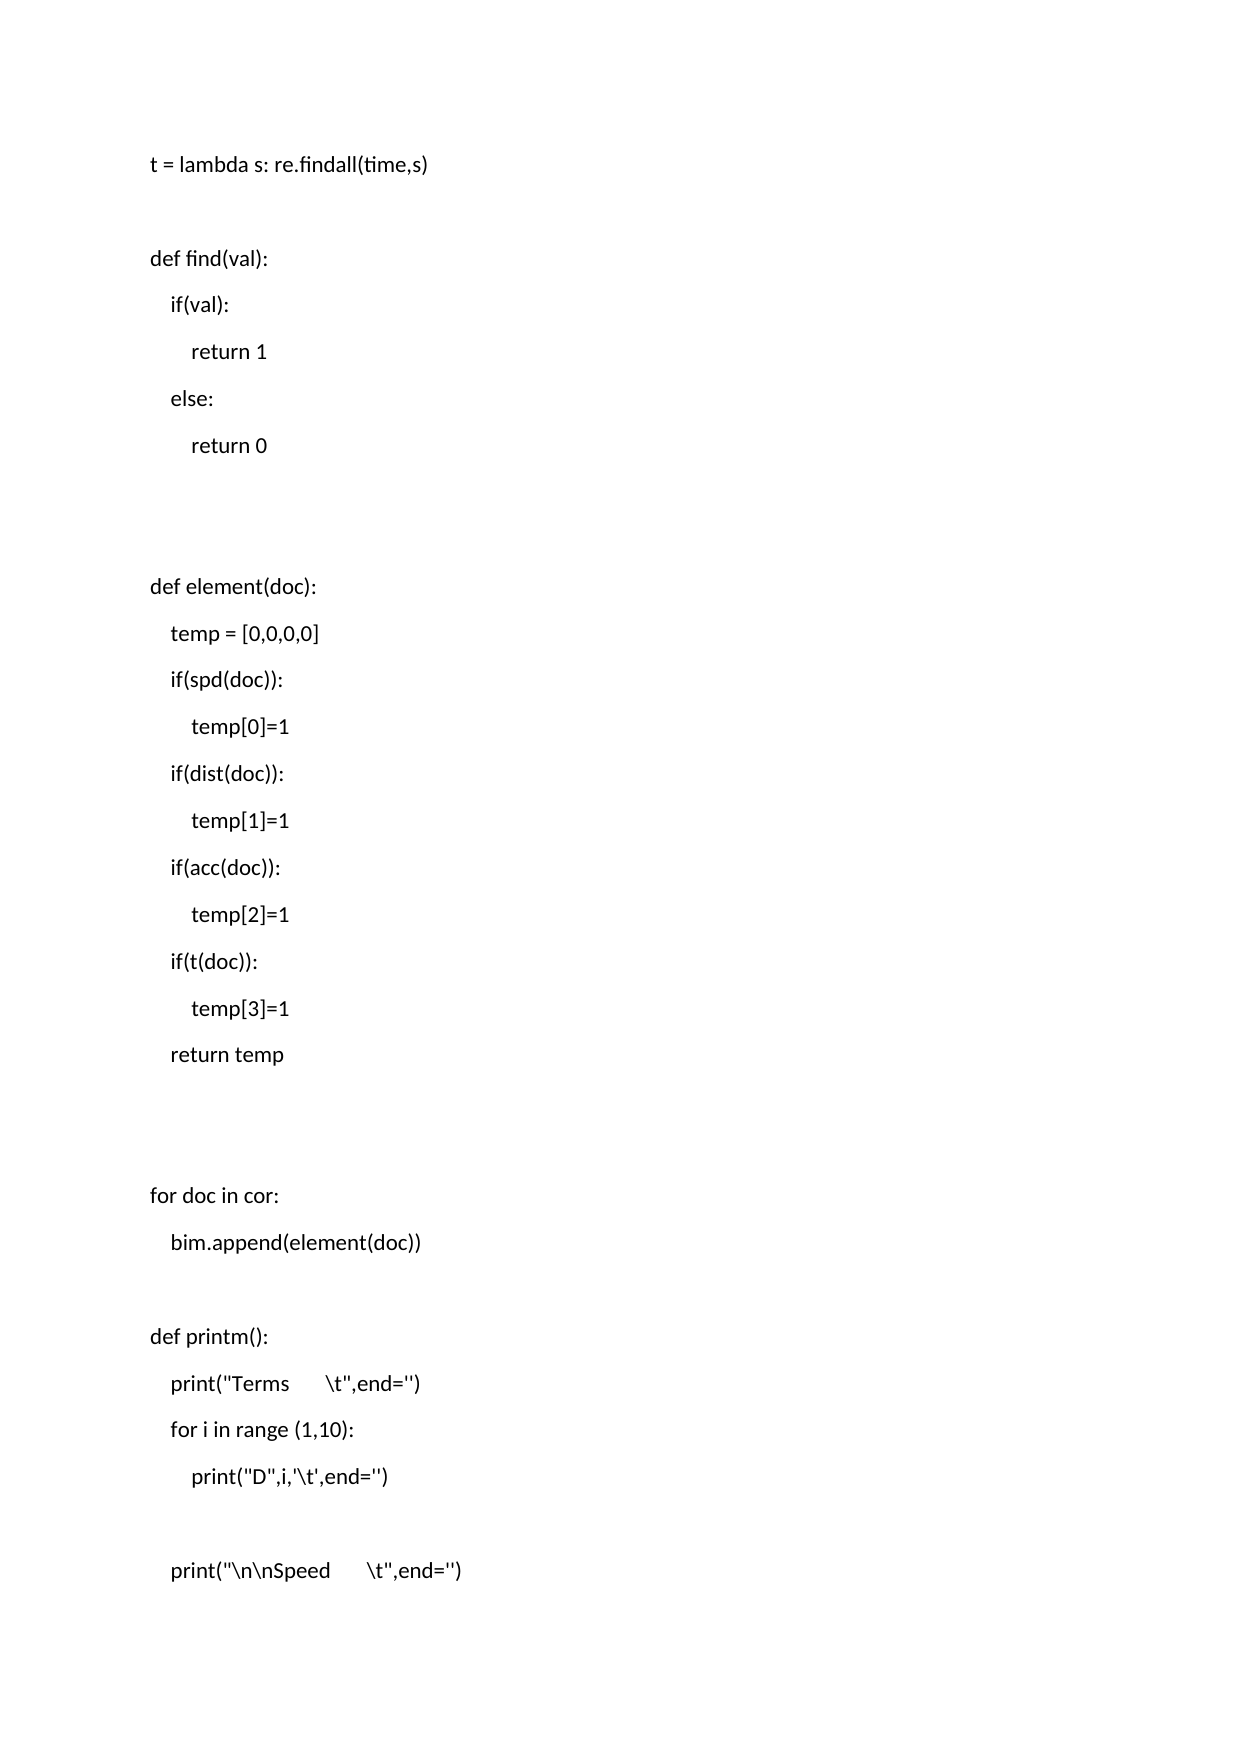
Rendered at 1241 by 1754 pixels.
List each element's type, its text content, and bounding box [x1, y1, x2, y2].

text if(acc(doc)): [150, 853, 1090, 881]
text temp[0]=1 [150, 712, 1090, 741]
text def printm(): [150, 1322, 1090, 1350]
text for i in range (1,10): [150, 1416, 1090, 1444]
text if(dist(doc)): [150, 759, 1090, 787]
text def find(val): [150, 244, 1090, 272]
text return 1 [150, 337, 1090, 366]
text temp[1]=1 [150, 806, 1090, 834]
text return 0 [150, 431, 1090, 459]
text if(t(doc)): [150, 947, 1090, 975]
text t = lambda s: re.findall(time,s) [150, 150, 1090, 178]
text def element(doc): [150, 572, 1090, 600]
text else: [150, 384, 1090, 412]
text bim.append(element(doc)) [150, 1228, 1090, 1256]
text temp = [0,0,0,0] [150, 619, 1090, 647]
text if(val): [150, 291, 1090, 319]
text temp[3]=1 [150, 994, 1090, 1022]
text print("\n\nSpeed \t",end='') [150, 1556, 1090, 1584]
text if(spd(doc)): [150, 666, 1090, 694]
text return temp [150, 1041, 1090, 1069]
text for doc in cor: [150, 1181, 1090, 1209]
text temp[2]=1 [150, 900, 1090, 928]
text print("Terms \t",end='') [150, 1369, 1090, 1397]
text print("D",i,'\t',end='') [150, 1462, 1090, 1491]
